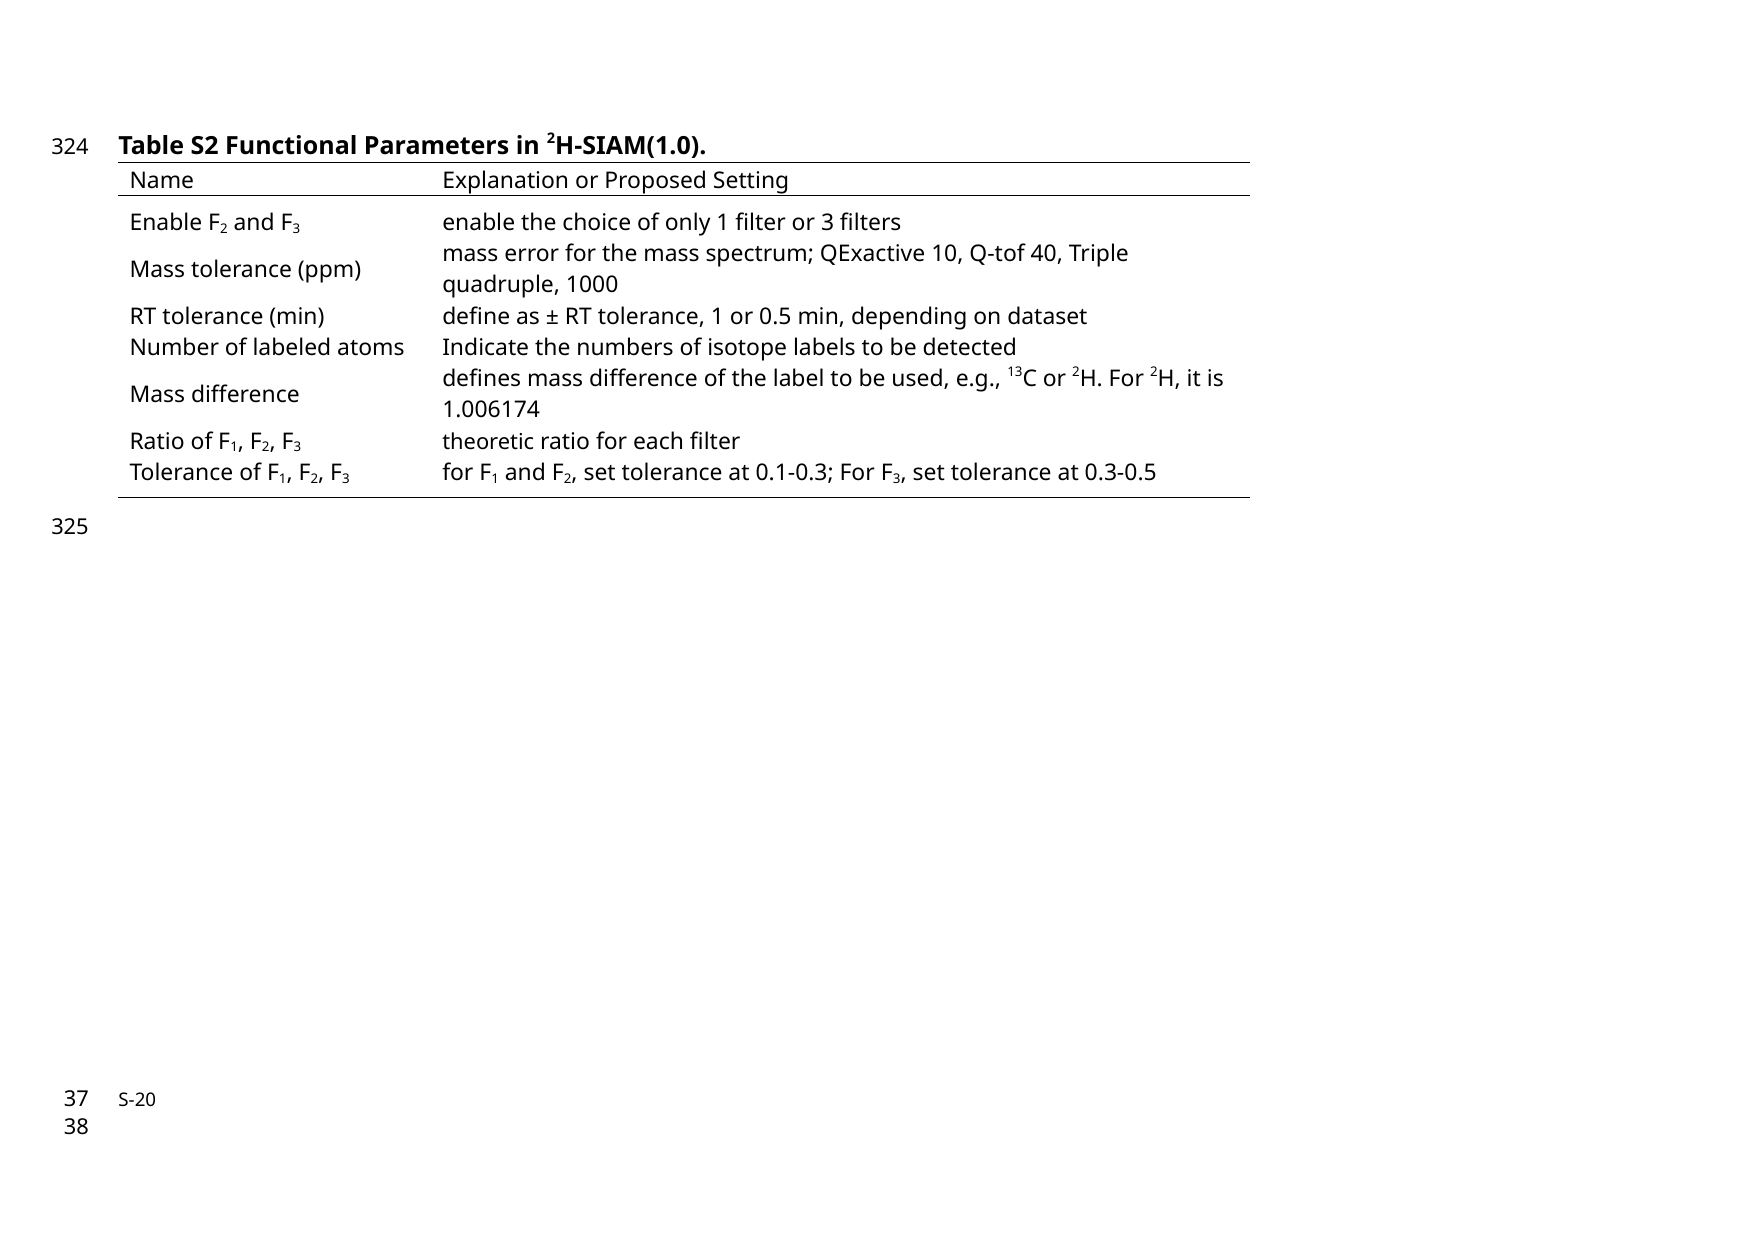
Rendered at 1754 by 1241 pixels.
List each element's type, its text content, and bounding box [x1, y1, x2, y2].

table_cell Ratio of F1, F2, F3 [118, 425, 431, 456]
table_cell for F1 and F2, set tolerance at 0.1-0.3; For F3, set tolerance at 0.3-0.5 [431, 456, 1250, 497]
table_cell Mass tolerance (ppm) [118, 237, 431, 300]
subtitle Table S2 Functional Parameters in 2H-SIAM(1.0). [118, 128, 1636, 162]
table_cell Number of labeled atoms [118, 331, 431, 362]
table_header Explanation or Proposed Setting [431, 163, 1250, 195]
table_cell enable the choice of only 1 filter or 3 filters [431, 196, 1250, 237]
table_cell Enable F2 and F3 [118, 196, 431, 237]
table_cell define as ± RT tolerance, 1 or 0.5 min, depending on dataset [431, 300, 1250, 331]
table_cell Tolerance of F1, F2, F3 [118, 456, 431, 497]
table_cell mass error for the mass spectrum; QExactive 10, Q-tof 40, Triple quadruple, 1000 [431, 237, 1250, 300]
table_cell RT tolerance (min) [118, 300, 431, 331]
table_cell Indicate the numbers of isotope labels to be detected [431, 331, 1250, 362]
table_header Name [118, 163, 431, 195]
table_cell theoretic ratio for each filter [431, 425, 1250, 456]
table_cell Mass difference [118, 362, 431, 425]
table_cell defines mass difference of the label to be used, e.g., 13C or 2H. For 2H, it is 1.006174 [431, 362, 1250, 425]
